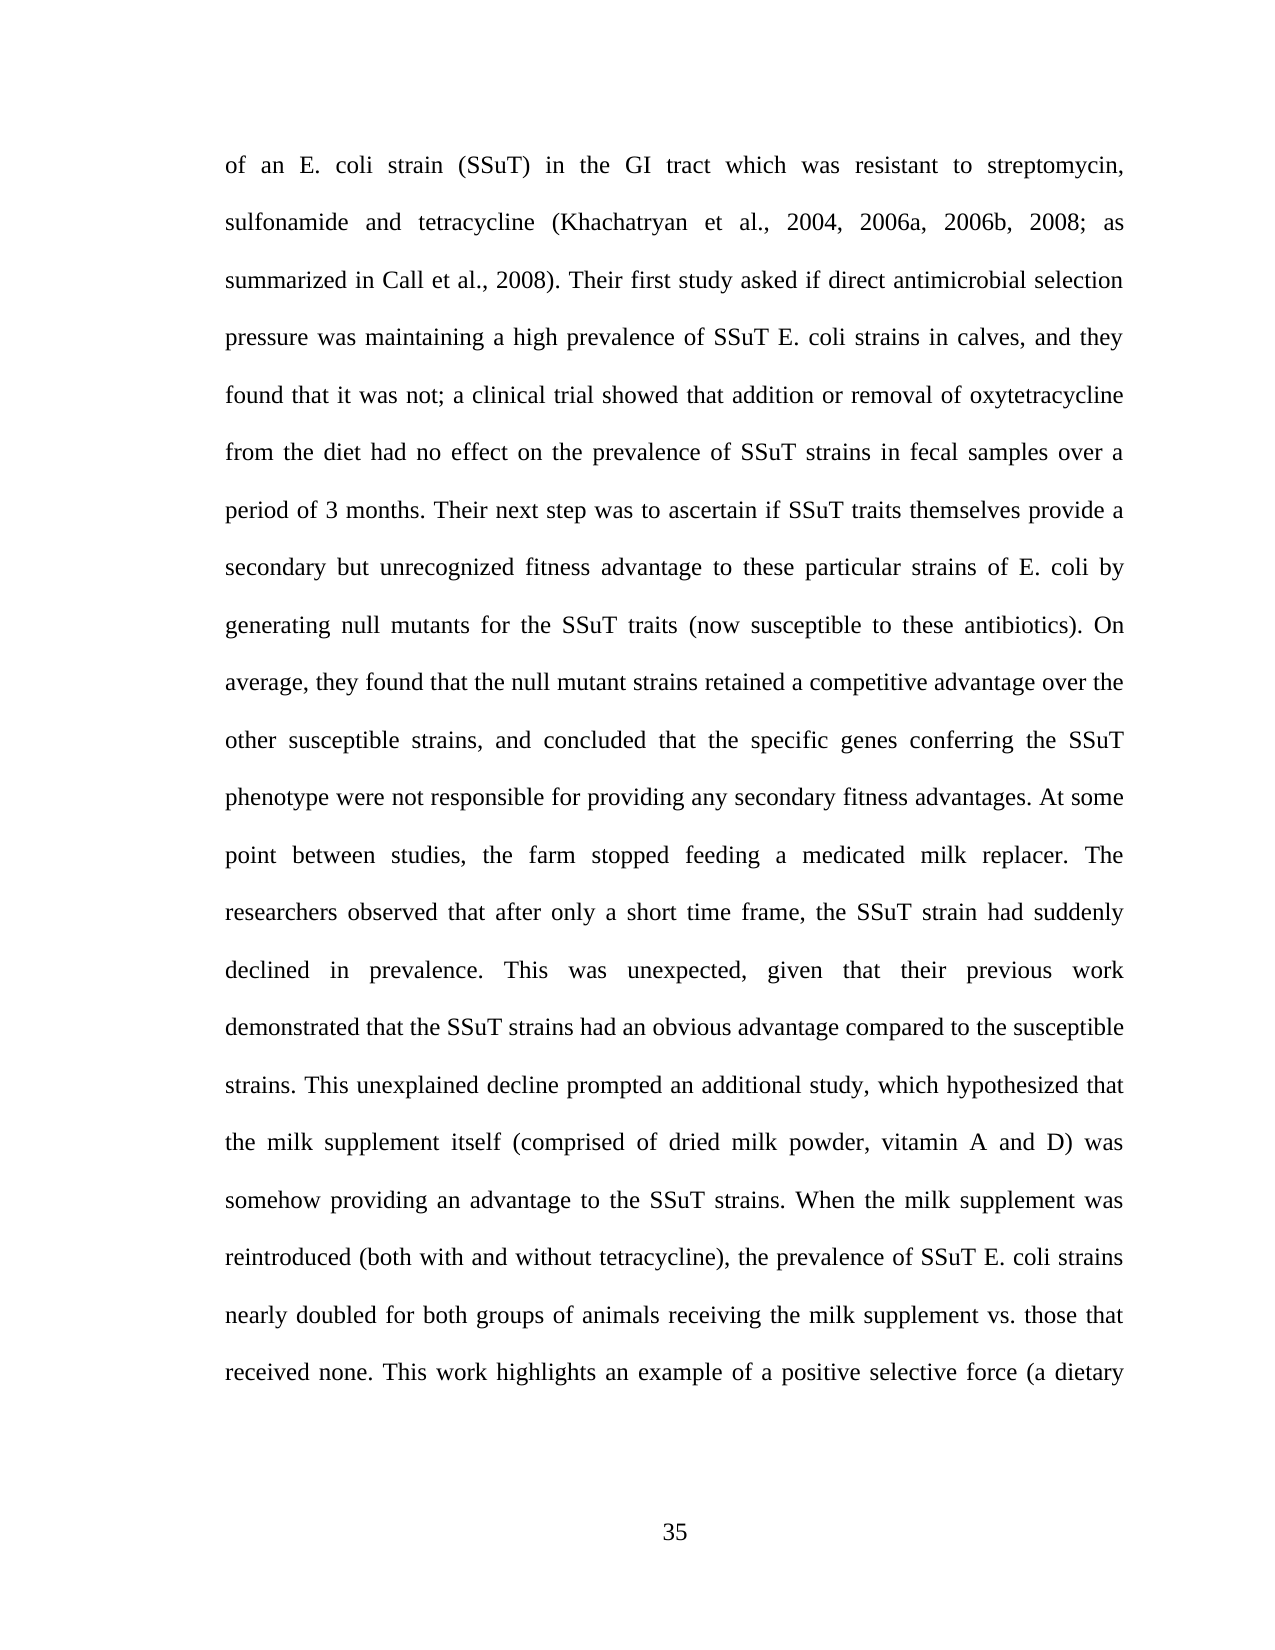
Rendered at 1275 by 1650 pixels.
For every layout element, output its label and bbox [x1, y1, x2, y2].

text [225, 150, 1125, 1386]
